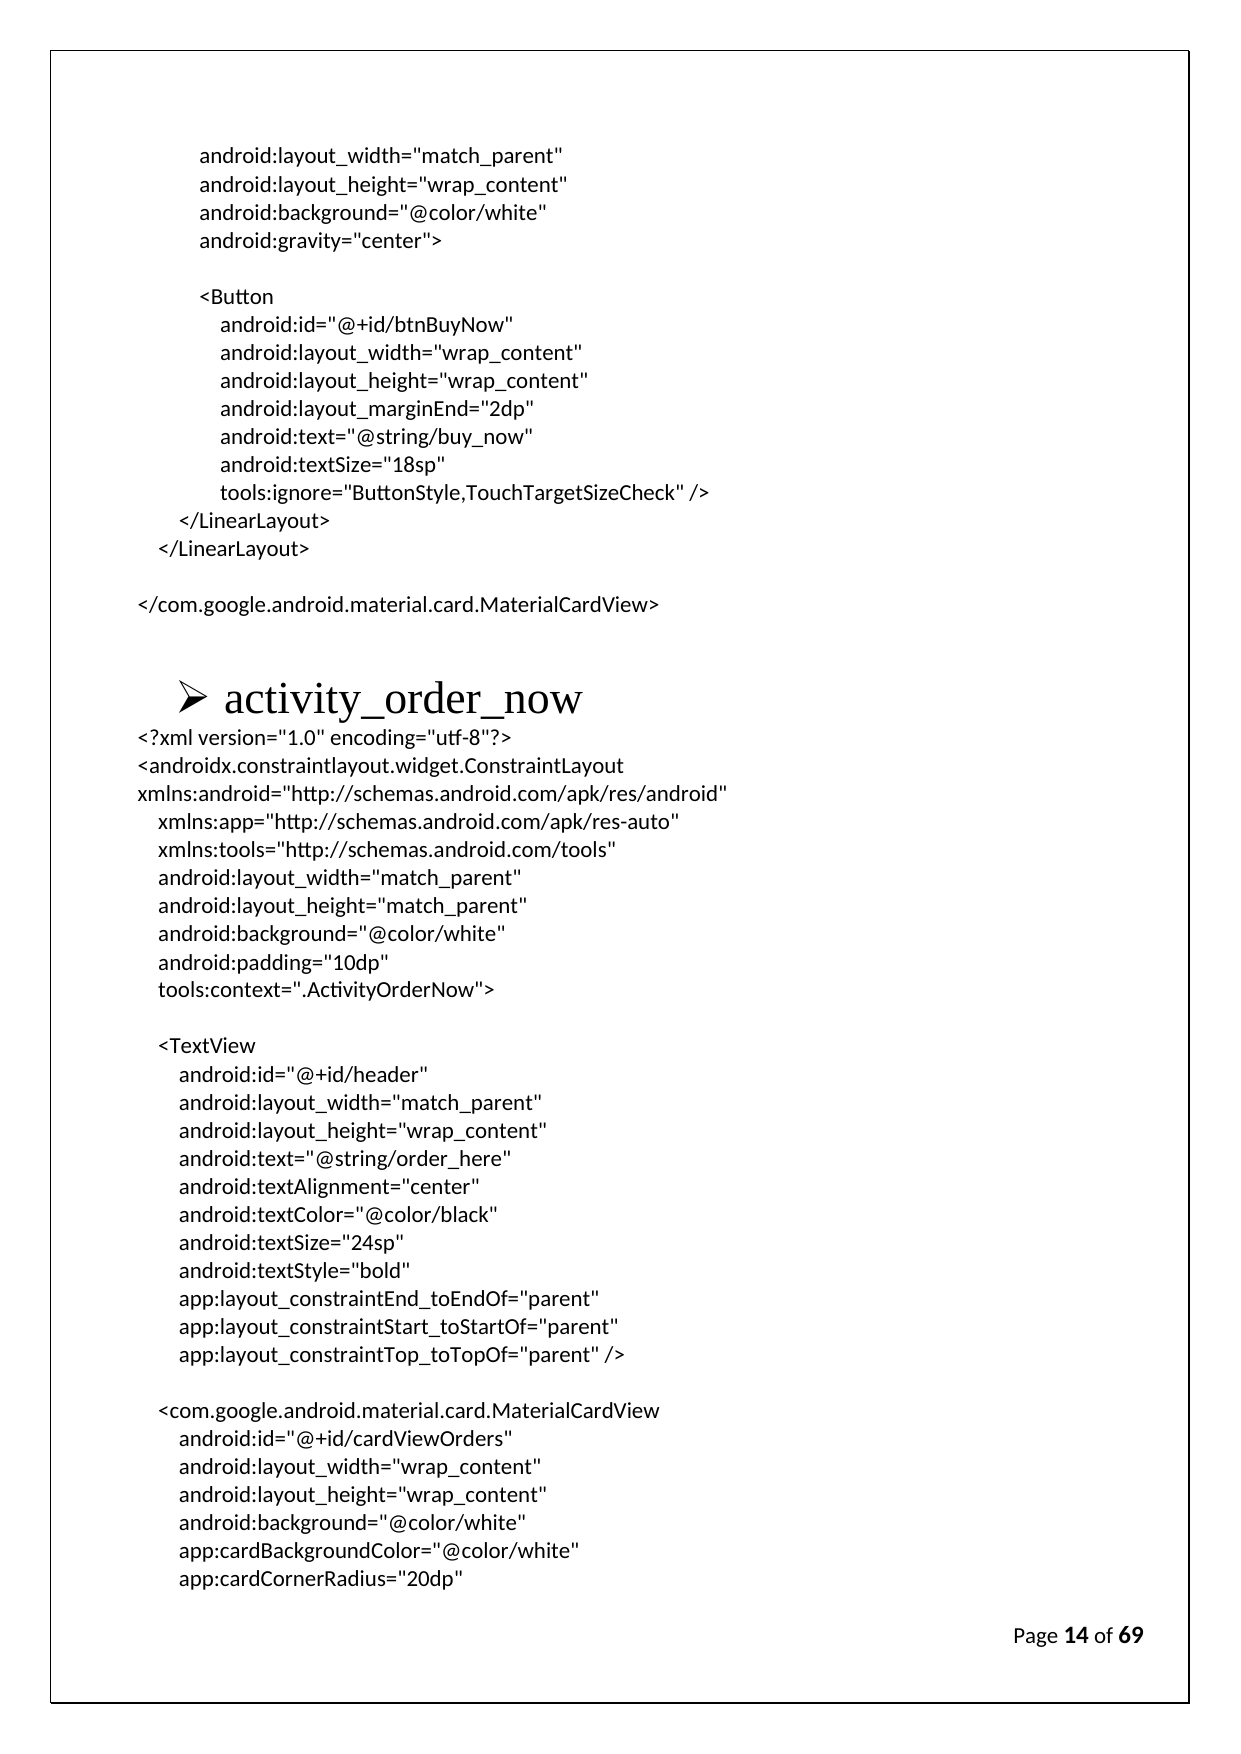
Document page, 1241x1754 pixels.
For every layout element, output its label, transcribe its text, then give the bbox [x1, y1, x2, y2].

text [137, 723, 1143, 1592]
list activity_order_now [175, 671, 1143, 723]
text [137, 142, 1143, 618]
